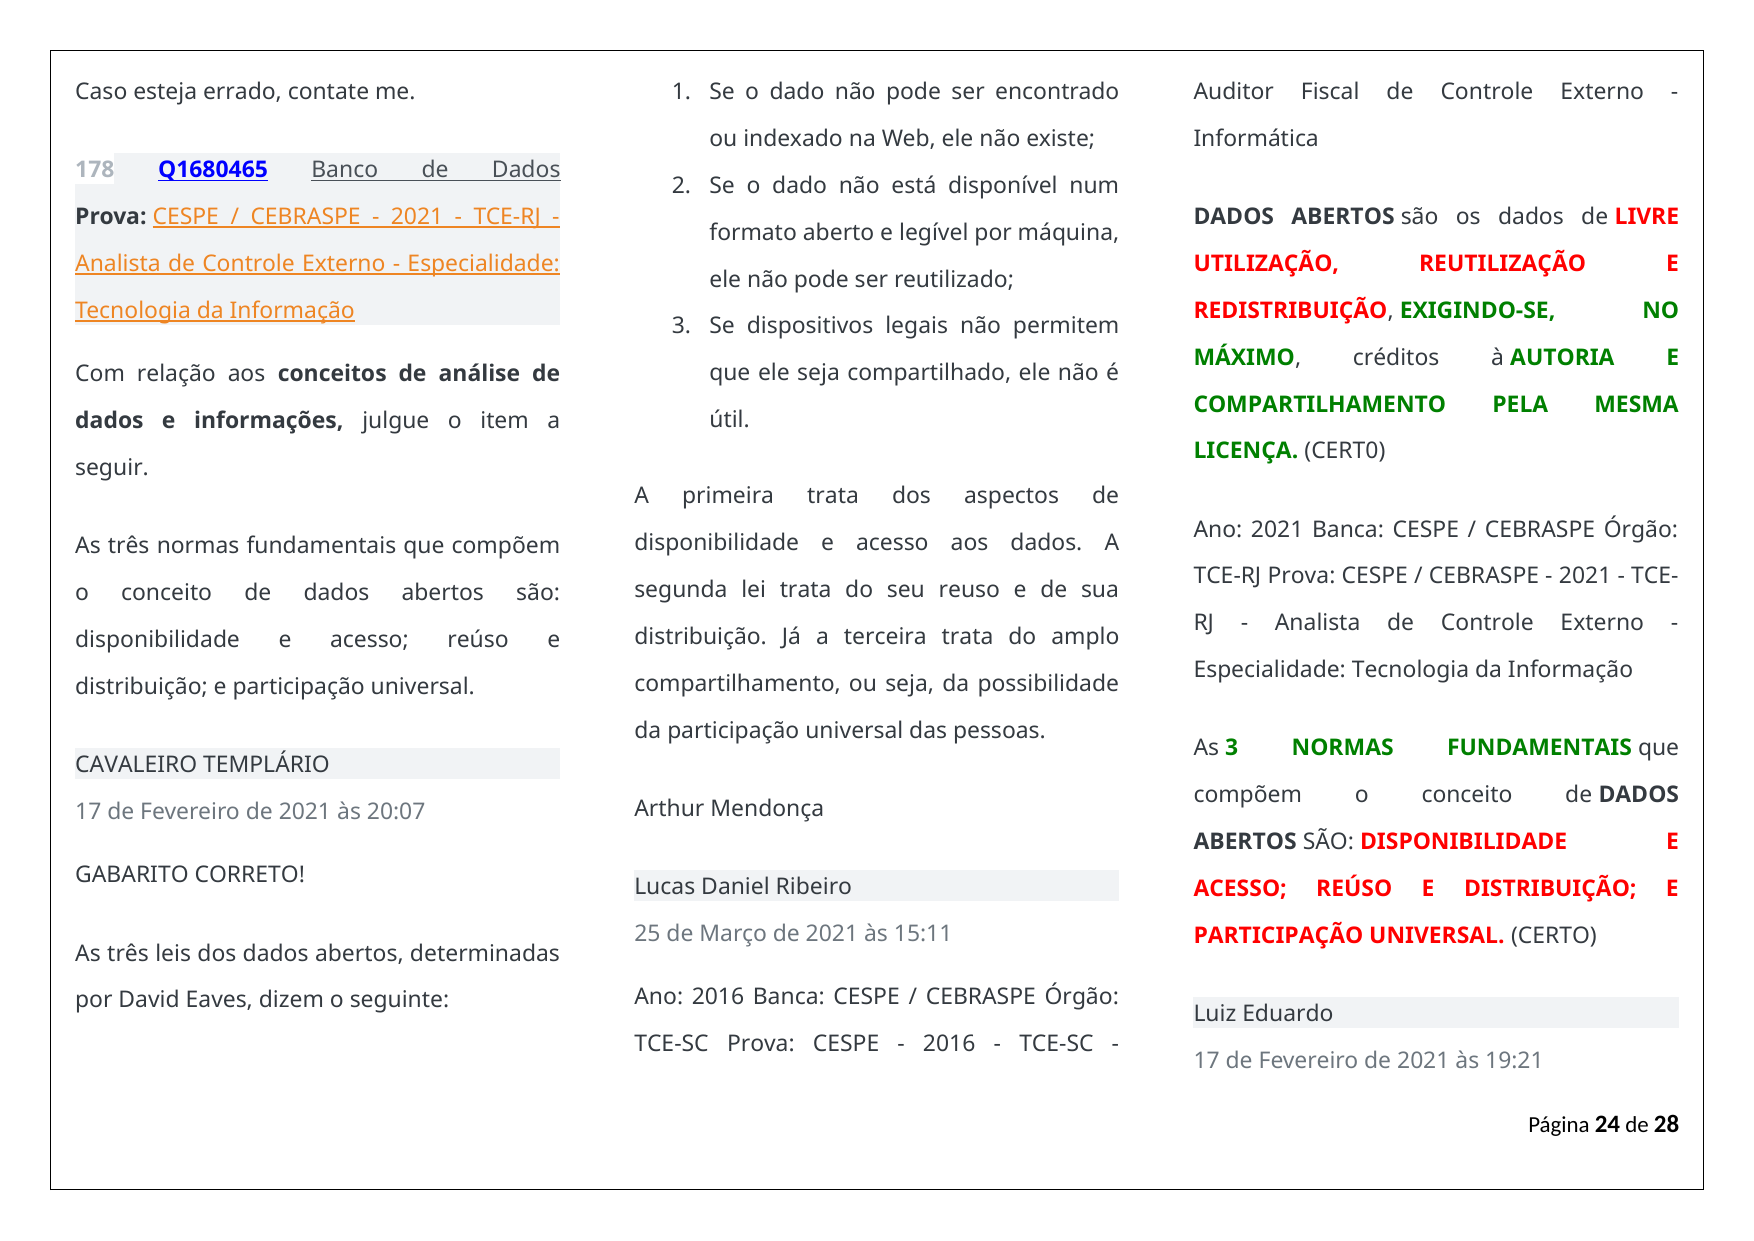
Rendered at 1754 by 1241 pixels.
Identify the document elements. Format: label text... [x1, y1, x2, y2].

text DADOS ABERTOS são os dados de LIVRE UTILIZAÇÃO, REUTILIZAÇÃO E REDISTRIBUIÇÃO, EXIGINDO-SE, NO MÁXIMO, créditos à AUTORIA E COMPARTILHAMENTO PELA MESMA LICENÇA. (CERT0) [1193, 200, 1679, 466]
list Se o dado não está disponível num formato aberto e legível por máquina, ele não pode ser reutilizado; [672, 169, 1119, 294]
list Se o dado não pode ser encontrado ou indexado na Web, ele não existe; [672, 75, 1119, 153]
text 17 de Fevereiro de 2021 às 19:21 [1193, 1044, 1679, 1075]
text GABARITO CORRETO! [75, 858, 560, 889]
text A primeira trata dos aspectos de disponibilidade e acesso aos dados. A segunda lei trata do seu reuso e de sua distribuição. Já a terceira trata do amplo compartilhamento, ou seja, da possibilidade da participação universal das pessoas. [634, 479, 1119, 745]
text 17 de Fevereiro de 2021 às 20:07 [75, 795, 560, 826]
text Lucas Daniel Ribeiro [634, 870, 1119, 901]
text 25 de Março de 2021 às 15:11 [634, 917, 1119, 948]
text Ano: 2021 Banca: CESPE / CEBRASPE Órgão: TCE-RJ Prova: CESPE / CEBRASPE - 2021 - TCE-RJ - Analista de Controle Externo - Especialidade: Tecnologia da Informação [1193, 512, 1679, 684]
text Arthur Mendonça [634, 792, 1119, 823]
text Luiz Eduardo [1193, 997, 1679, 1028]
text As três leis dos dados abertos, determinadas por David Eaves, dizem o seguinte: [75, 936, 560, 1014]
text Ano: 2016 Banca: CESPE / CEBRASPE Órgão: TCE-SC Prova: CESPE - 2016 - TCE-SC - Auditor Fiscal de Controle Externo - Informática [634, 980, 1119, 1058]
text CAVALEIRO TEMPLÁRIO [75, 748, 560, 779]
text Ano: 2016 Banca: CESPE / CEBRASPE Órgão: TCE-SC Prova: CESPE - 2016 - TCE-SC - Auditor Fiscal de Controle Externo - Informática [1193, 75, 1679, 153]
text As três normas fundamentais que compõem o conceito de dados abertos são: disponibilidade e acesso; reúso e distribuição; e participação universal. [75, 529, 560, 701]
text 178 Q1680465 Banco de Dados Prova: CESPE / CEBRASPE - 2021 - TCE-RJ - Analista de Controle Externo - Especialidade: Tecnologia da Informação [75, 153, 560, 273]
text 178 Q1680465 Banco de Dados Prova: CESPE / CEBRASPE - 2021 - TCE-RJ - Analista de Controle Externo - Especialidade: Tecnologia da Informação [75, 275, 560, 325]
text Com relação aos conceitos de análise de dados e informações, julgue o item a seguir. [75, 357, 560, 482]
list Se dispositivos legais não permitem que ele seja compartilhado, ele não é útil. [672, 309, 1119, 434]
text As 3 NORMAS FUNDAMENTAIS que compõem o conceito de DADOS ABERTOS SÃO: DISPONIBILIDADE E ACESSO; REÚSO E DISTRIBUIÇÃO; E PARTICIPAÇÃO UNIVERSAL. (CERTO) [1193, 731, 1679, 950]
text Caso esteja errado, contate me. [75, 75, 560, 106]
